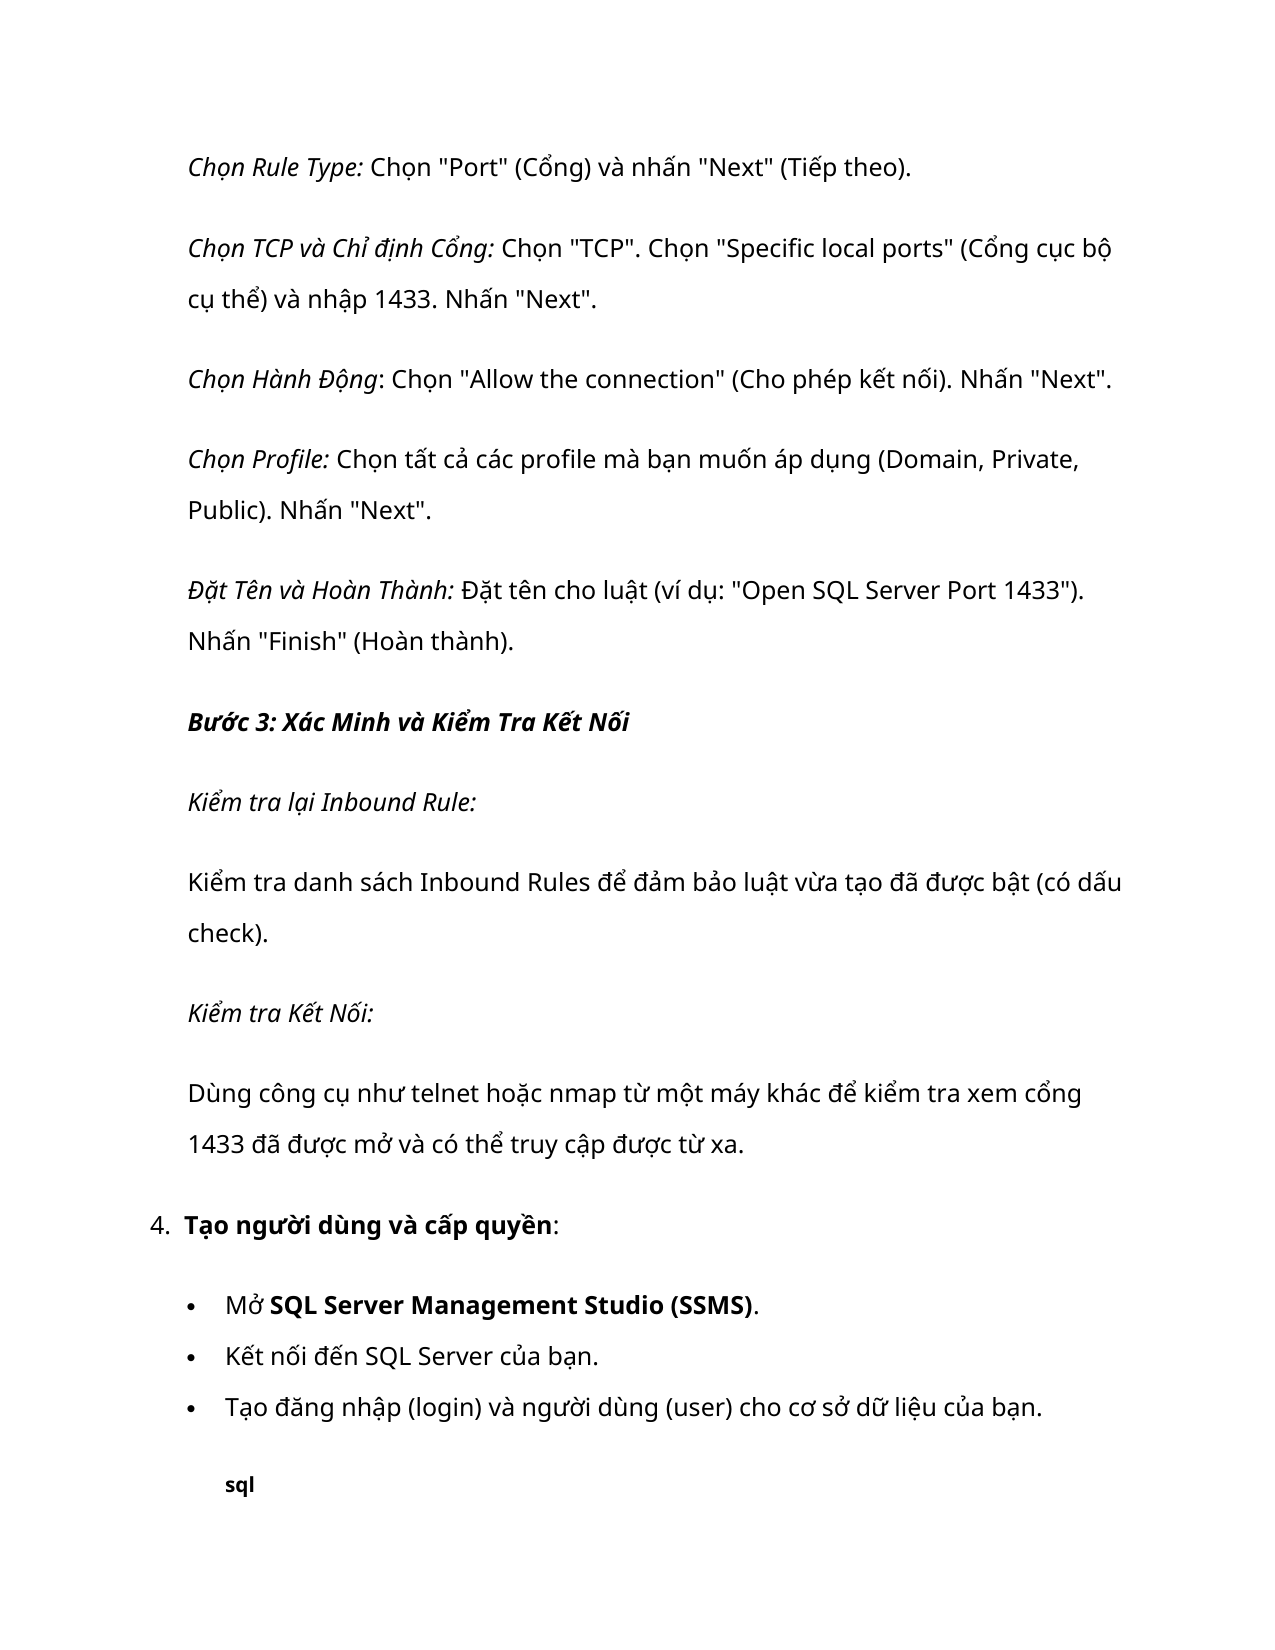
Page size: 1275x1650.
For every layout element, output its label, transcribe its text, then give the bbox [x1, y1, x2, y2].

text 4. Tạo người dùng và cấp quyền: [150, 1207, 1125, 1241]
text Kiểm tra lại Inbound Rule: [187, 784, 1125, 818]
text Chọn Rule Type: Chọn "Port" (Cổng) và nhấn "Next" (Tiếp theo). [187, 150, 1125, 184]
text Chọn Hành Động: Chọn "Allow the connection" (Cho phép kết nối). Nhấn "Next". [187, 361, 1125, 396]
text Kiểm tra danh sách Inbound Rules để đảm bảo luật vừa tạo đã được bật (có dấu check). [187, 864, 1125, 950]
text Dùng công cụ như telnet hoặc nmap từ một máy khác để kiểm tra xem cổng 1433 đã được mở và có thể truy cập được từ xa. [187, 1076, 1125, 1161]
text Chọn TCP và Chỉ định Cổng: Chọn "TCP". Chọn "Specific local ports" (Cổng cục bộ cụ thể) và nhập 1433. Nhấn "Next". [187, 230, 1125, 315]
text Bước 3: Xác Minh và Kiểm Tra Kết Nối [187, 704, 1125, 738]
list Mở SQL Server Management Studio (SSMS). [187, 1287, 1125, 1322]
text Kiểm tra Kết Nối: [187, 996, 1125, 1030]
list Kết nối đến SQL Server của bạn. [187, 1338, 1125, 1373]
list Tạo đăng nhập (login) và người dùng (user) cho cơ sở dữ liệu của bạn. [187, 1389, 1125, 1424]
text Đặt Tên và Hoàn Thành: Đặt tên cho luật (ví dụ: "Open SQL Server Port 1433"). Nhấn "Finish" (Hoàn thành). [187, 573, 1125, 658]
text Chọn Profile: Chọn tất cả các profile mà bạn muốn áp dụng (Domain, Private, Public). Nhấn "Next". [187, 442, 1125, 527]
text sql [225, 1470, 1125, 1498]
